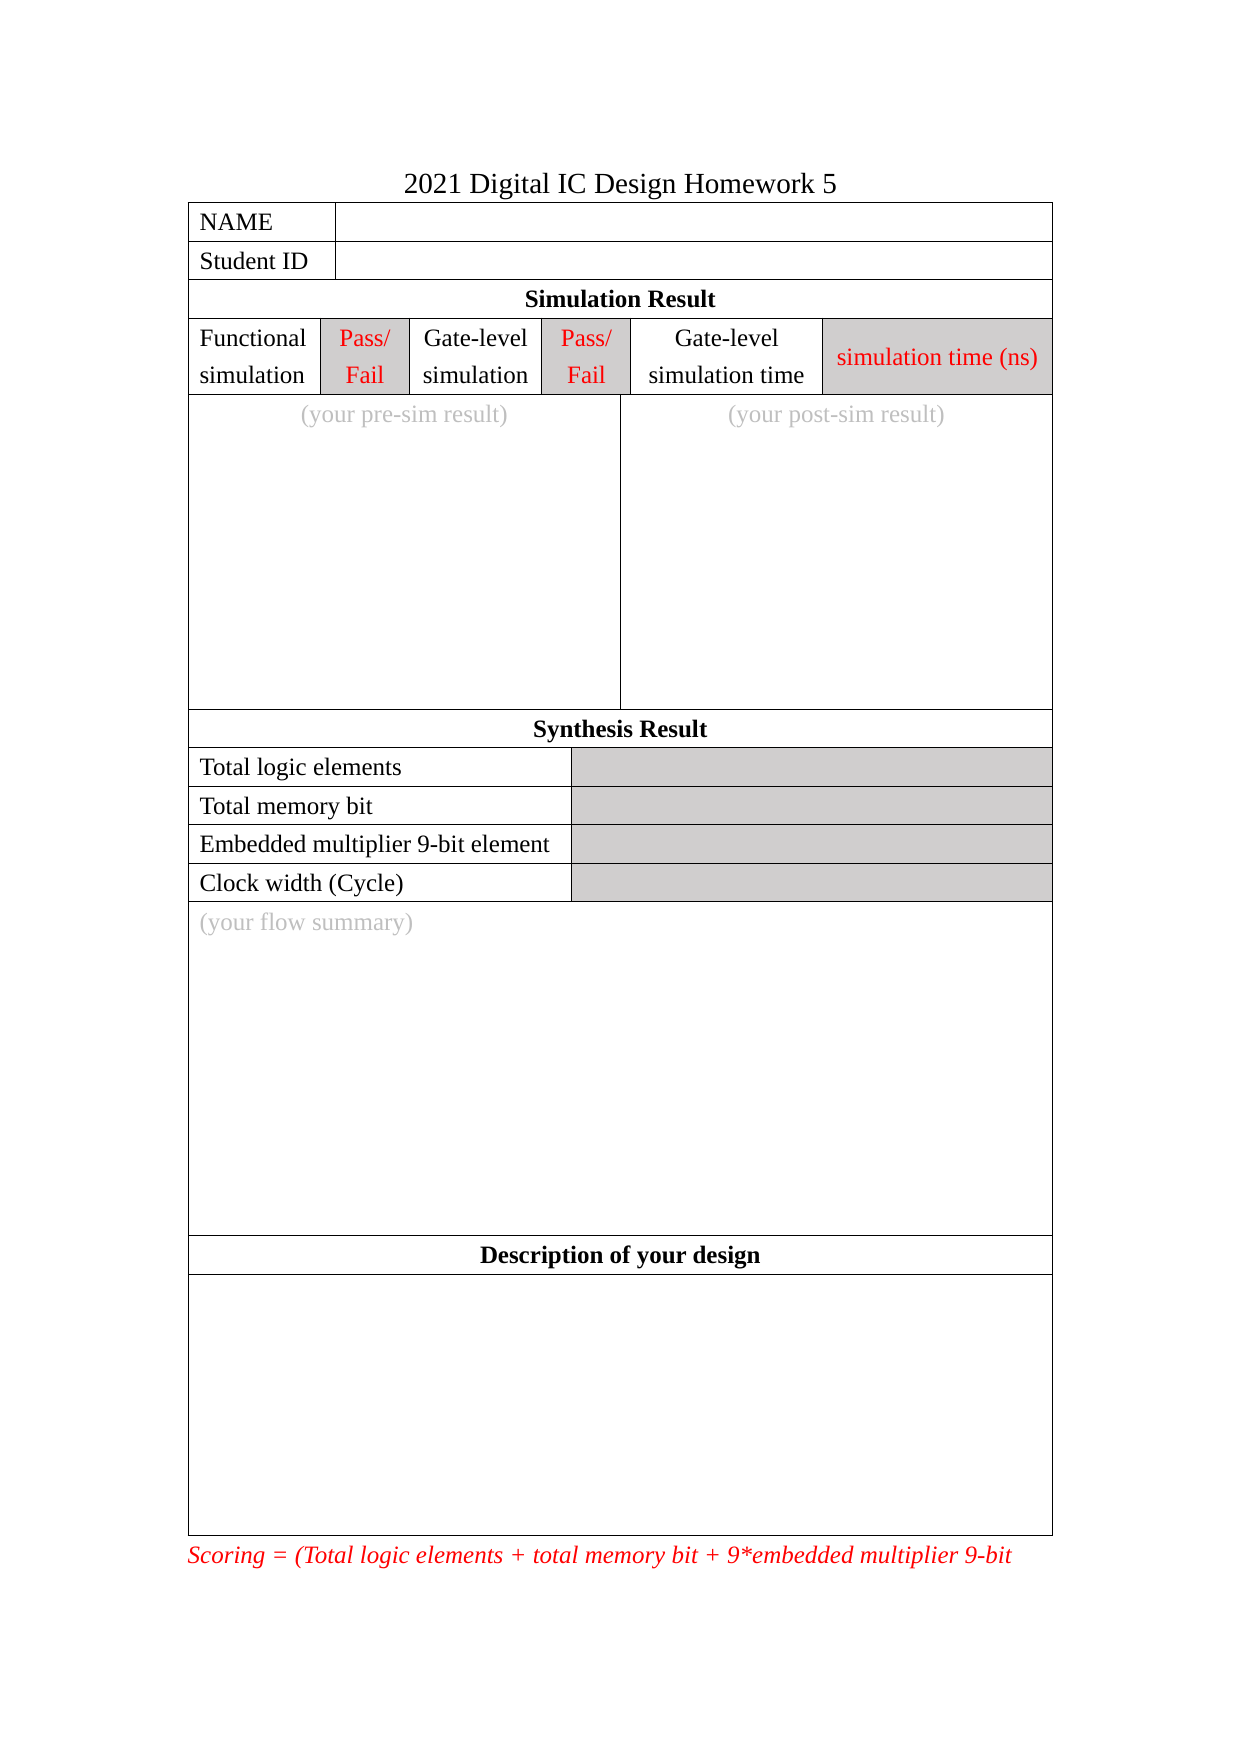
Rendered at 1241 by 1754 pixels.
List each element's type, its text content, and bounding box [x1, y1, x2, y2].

table_cell [572, 787, 1052, 824]
table_cell Synthesis Result [189, 710, 1052, 747]
table_cell Pass/ Fail [321, 319, 409, 394]
table_cell Clock width (Cycle) [189, 864, 571, 901]
table_header NAME [189, 203, 335, 241]
table_cell Description of your design [189, 1236, 1052, 1273]
table_cell Gate-level simulation time [631, 319, 822, 394]
table_cell Pass/ Fail [542, 319, 630, 394]
table_cell [572, 825, 1052, 863]
table_cell Functional simulation [189, 319, 320, 394]
table_cell [336, 242, 1052, 279]
table_cell Gate-level simulation [410, 319, 541, 394]
table_header [336, 203, 1052, 241]
table_cell (your pre-sim result) [189, 395, 620, 708]
text 2021 Digital IC Design Homework 5 [187, 164, 1053, 202]
table_cell Embedded multiplier 9-bit element [189, 825, 571, 863]
table_cell [189, 1275, 1052, 1535]
table_cell Student ID [189, 242, 335, 279]
table_cell [572, 864, 1052, 901]
table_cell Simulation Result [189, 280, 1052, 318]
table_cell Total logic elements [189, 748, 571, 786]
table_cell simulation time (ns) [823, 319, 1052, 394]
table_cell (your flow summary) [189, 902, 1052, 1235]
table_cell Total memory bit [189, 787, 571, 824]
table_cell (your post-sim result) [621, 395, 1052, 708]
table_cell [572, 748, 1052, 786]
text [187, 1536, 1053, 1573]
